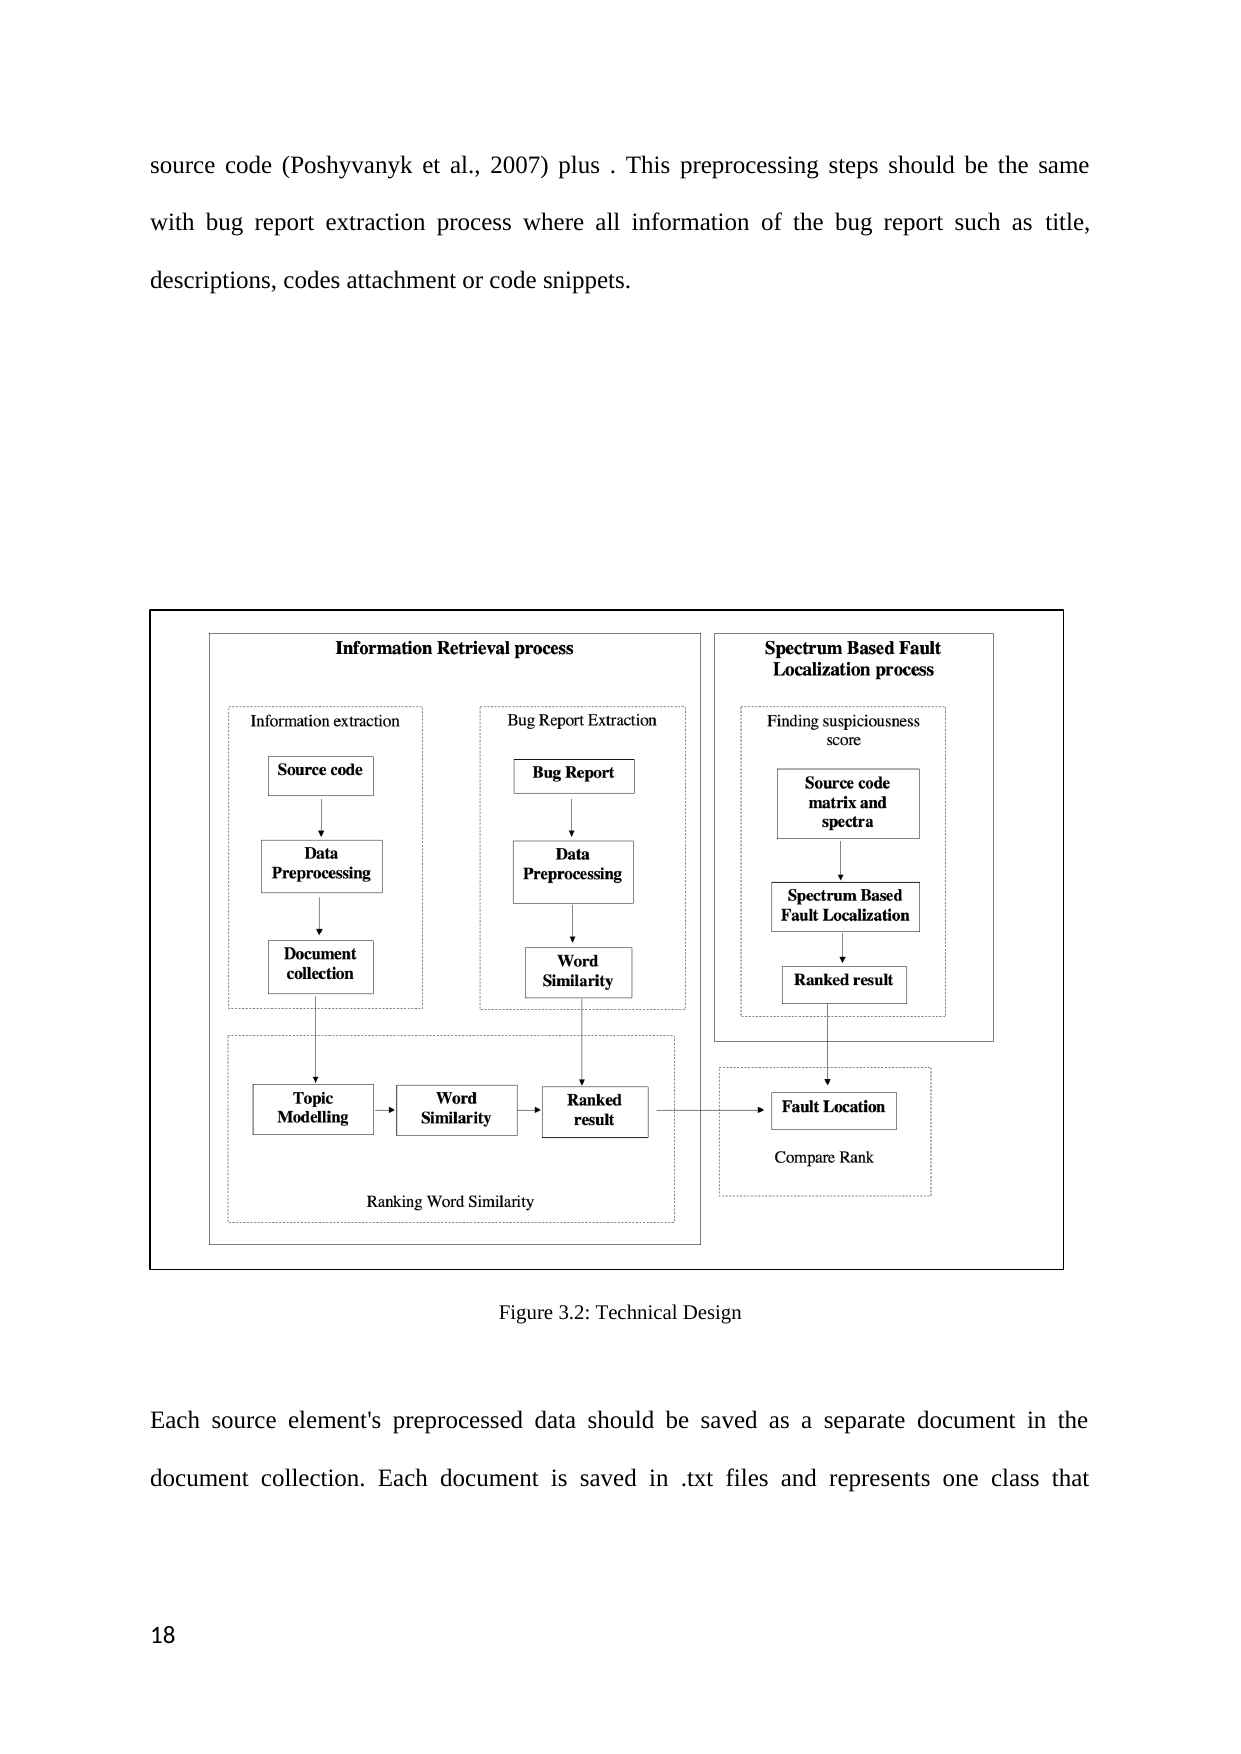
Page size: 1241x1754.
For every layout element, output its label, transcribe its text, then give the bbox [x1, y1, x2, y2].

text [150, 1406, 1090, 1492]
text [150, 150, 1090, 294]
text Figure 3.2: Technical Design [150, 1300, 1090, 1324]
picture [177, 617, 1037, 1261]
